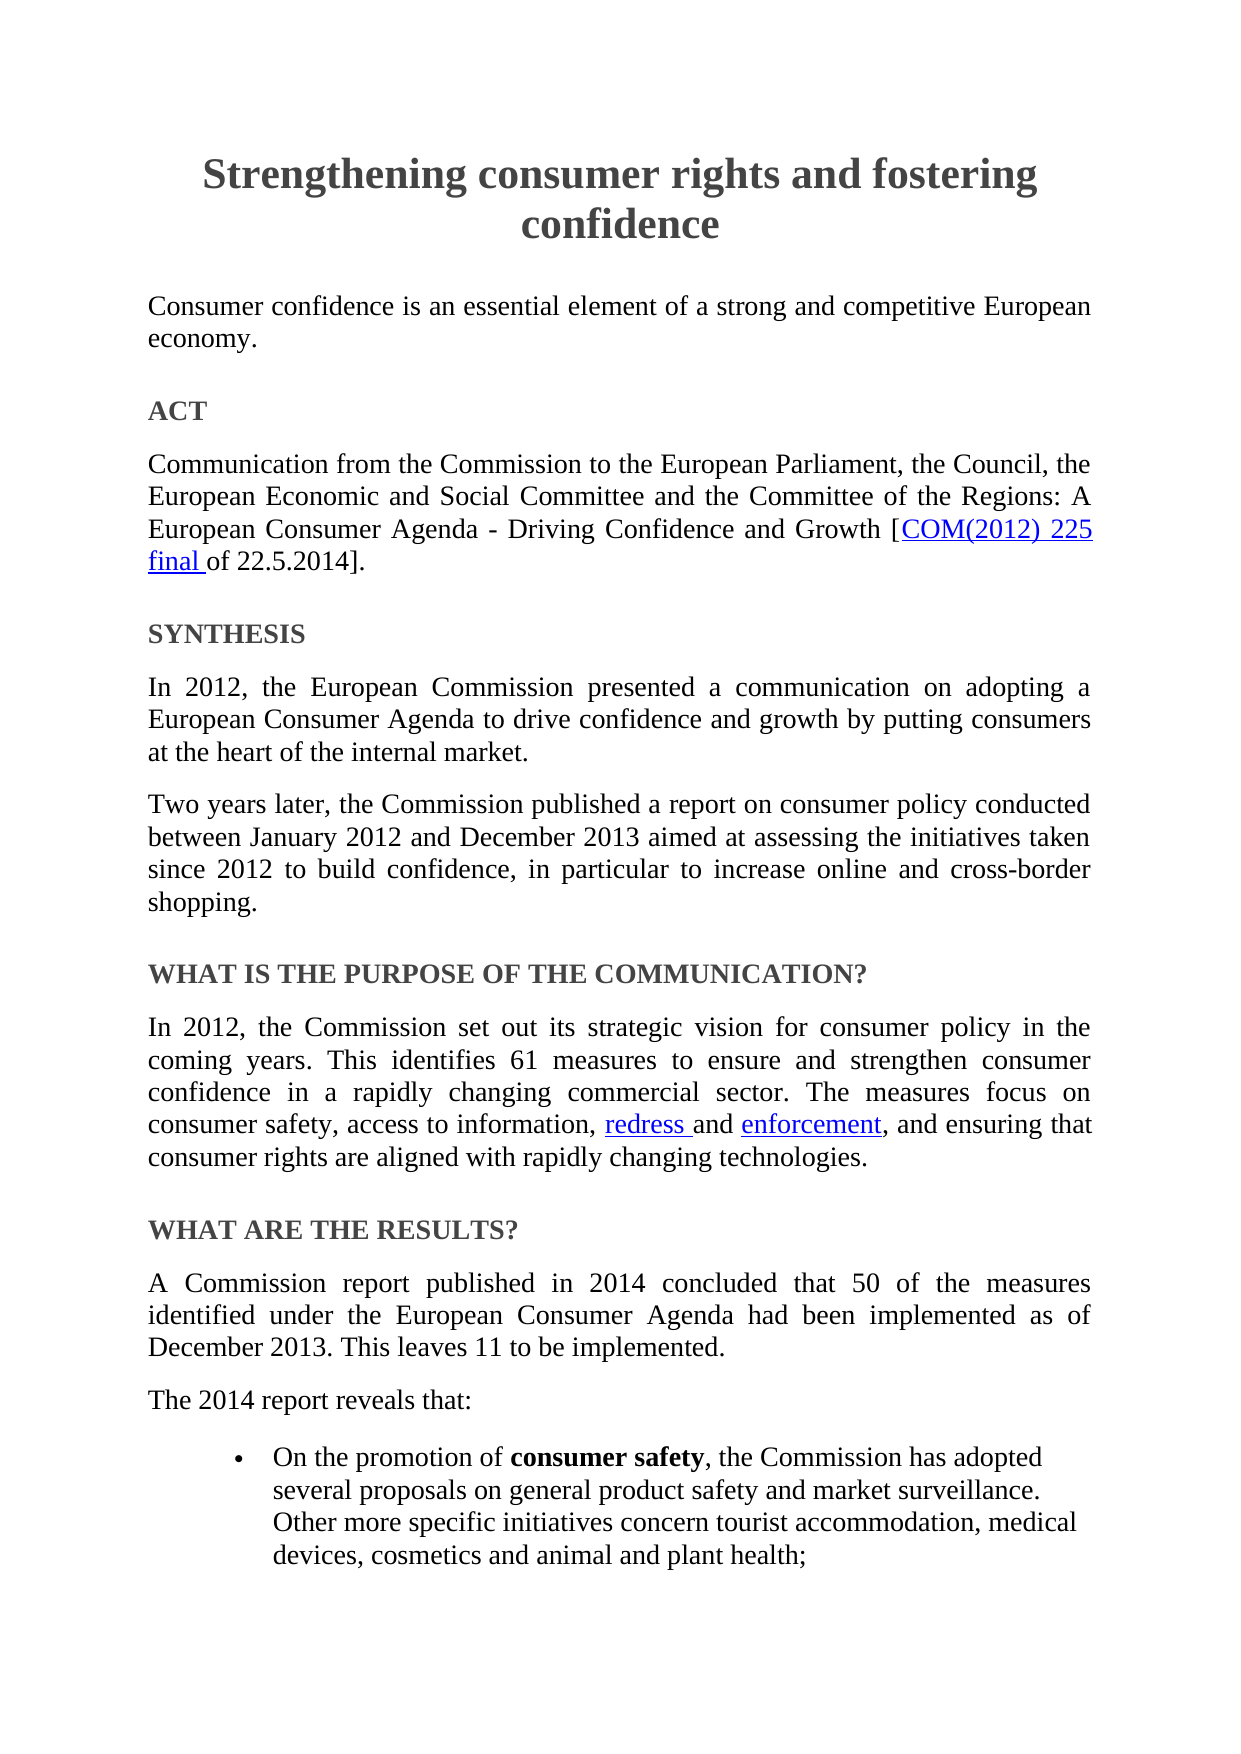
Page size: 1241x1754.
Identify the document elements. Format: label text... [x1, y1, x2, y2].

text In 2012, the Commission set out its strategic vision for consumer policy in the coming years. This identifies 61 measures to ensure and strengthen consumer confidence in a rapidly changing commercial sector. The measures focus on consumer safety, access to information, redress and enforcement, and ensuring that consumer rights are aligned with rapidly changing technologies. [148, 1010, 1093, 1172]
text In 2012, the European Commission presented a communication on adopting a European Consumer Agenda to drive confidence and growth by putting consumers at the heart of the internal market. [148, 670, 1093, 767]
text Strengthening consumer rights and fostering confidence [148, 148, 1093, 248]
text Two years later, the Commission published a report on consumer policy conducted between January 2012 and December 2013 aimed at assessing the initiatives taken since 2012 to build confidence, in particular to increase online and cross-border shopping. [148, 787, 1093, 917]
text Communication from the Commission to the European Parliament, the Council, the European Economic and Social Committee and the Committee of the Regions: A European Consumer Agenda - Driving Confidence and Growth [COM(2012) 225 final of 22.5.2014]. [148, 447, 1093, 577]
text WHAT ARE THE RESULTS? [148, 1213, 1093, 1245]
text The 2014 report reveals that: [148, 1383, 1093, 1416]
list On the promotion of consumer safety, the Commission has adopted several proposals on general product safety and market surveillance. Other more specific initiatives concern tourist accommodation, medical devices, cosmetics and animal and plant health; [235, 1441, 1093, 1570]
text ACT [148, 394, 1093, 427]
text SYNTHESIS [148, 617, 1093, 649]
text A Commission report published in 2014 concluded that 50 of the measures identified under the European Consumer Agenda had been implemented as of December 2013. This leaves 11 to be implemented. [148, 1266, 1093, 1363]
text Consumer confidence is an essential element of a strong and competitive European economy. [148, 289, 1093, 354]
text WHAT IS THE PURPOSE OF THE COMMUNICATION? [148, 958, 1093, 990]
